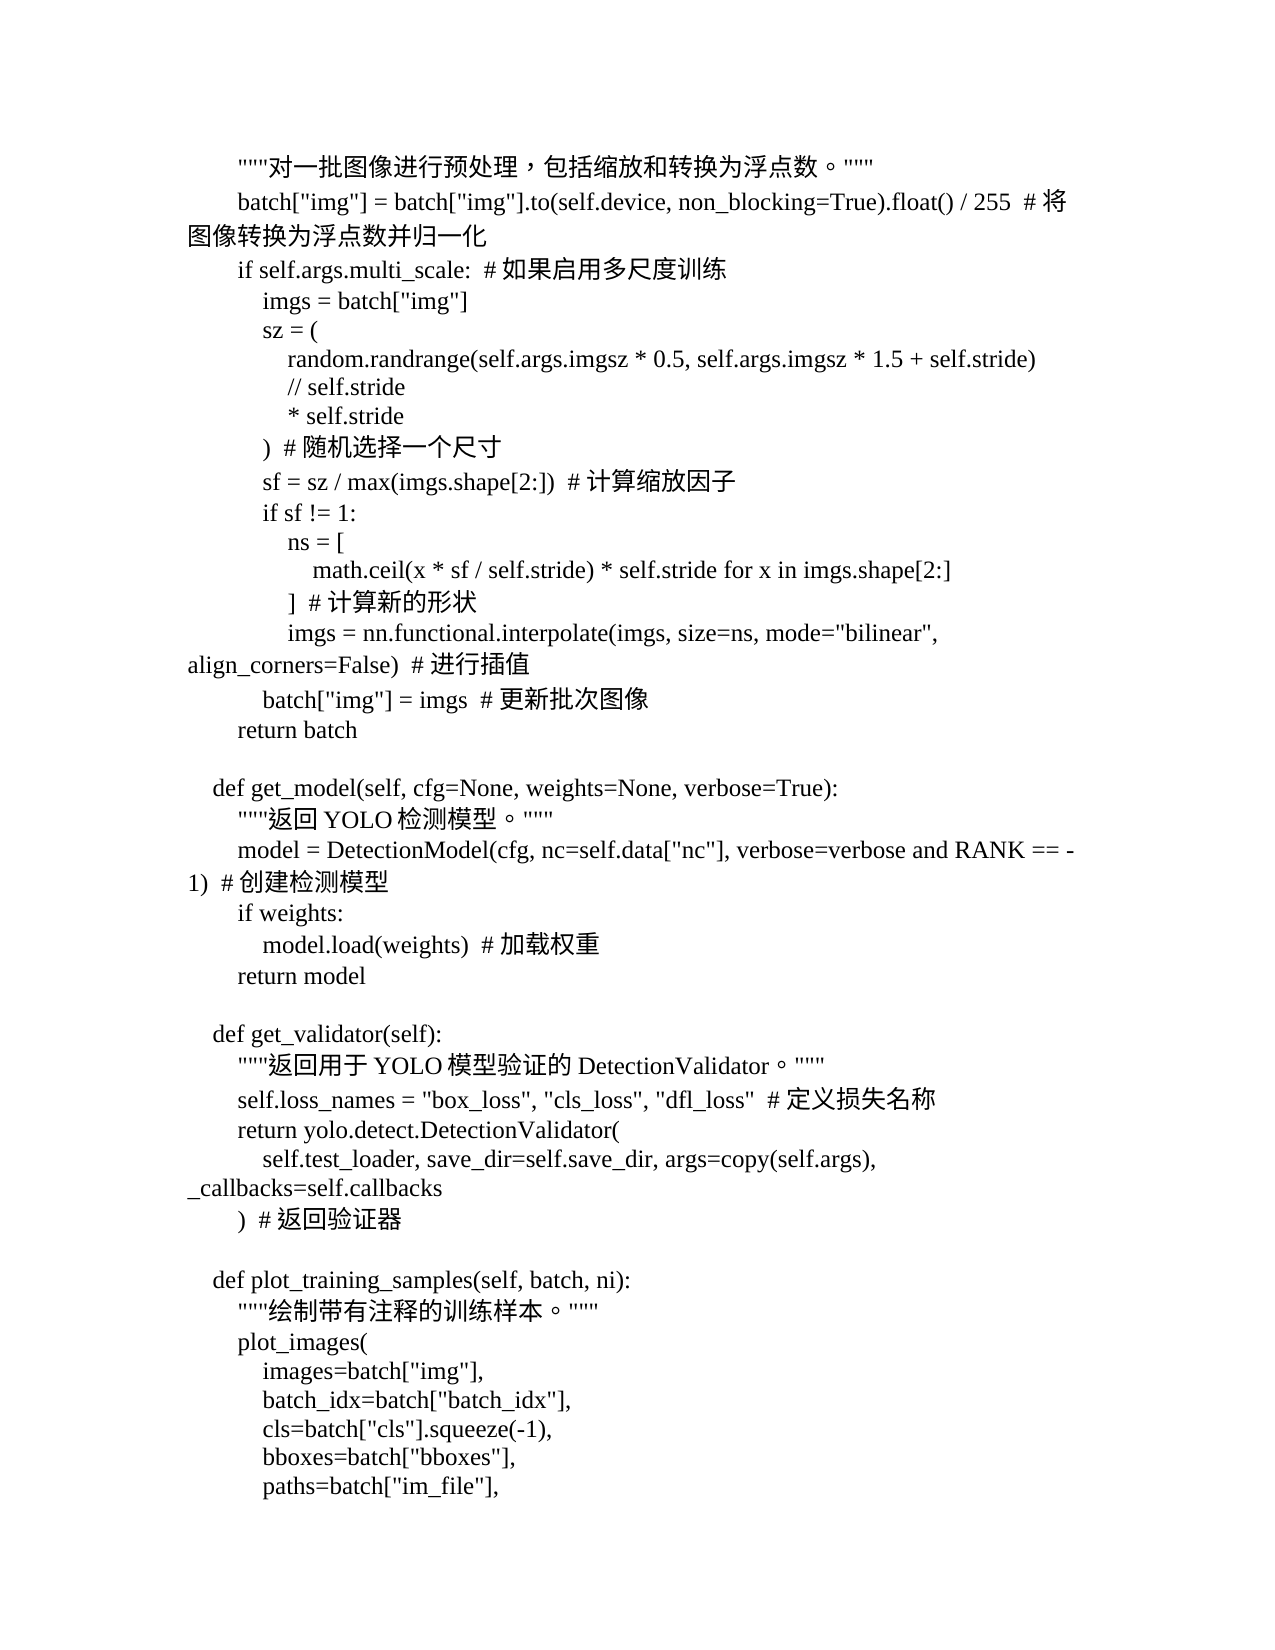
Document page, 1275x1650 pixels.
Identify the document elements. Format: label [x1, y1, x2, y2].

text [187, 150, 1087, 1500]
